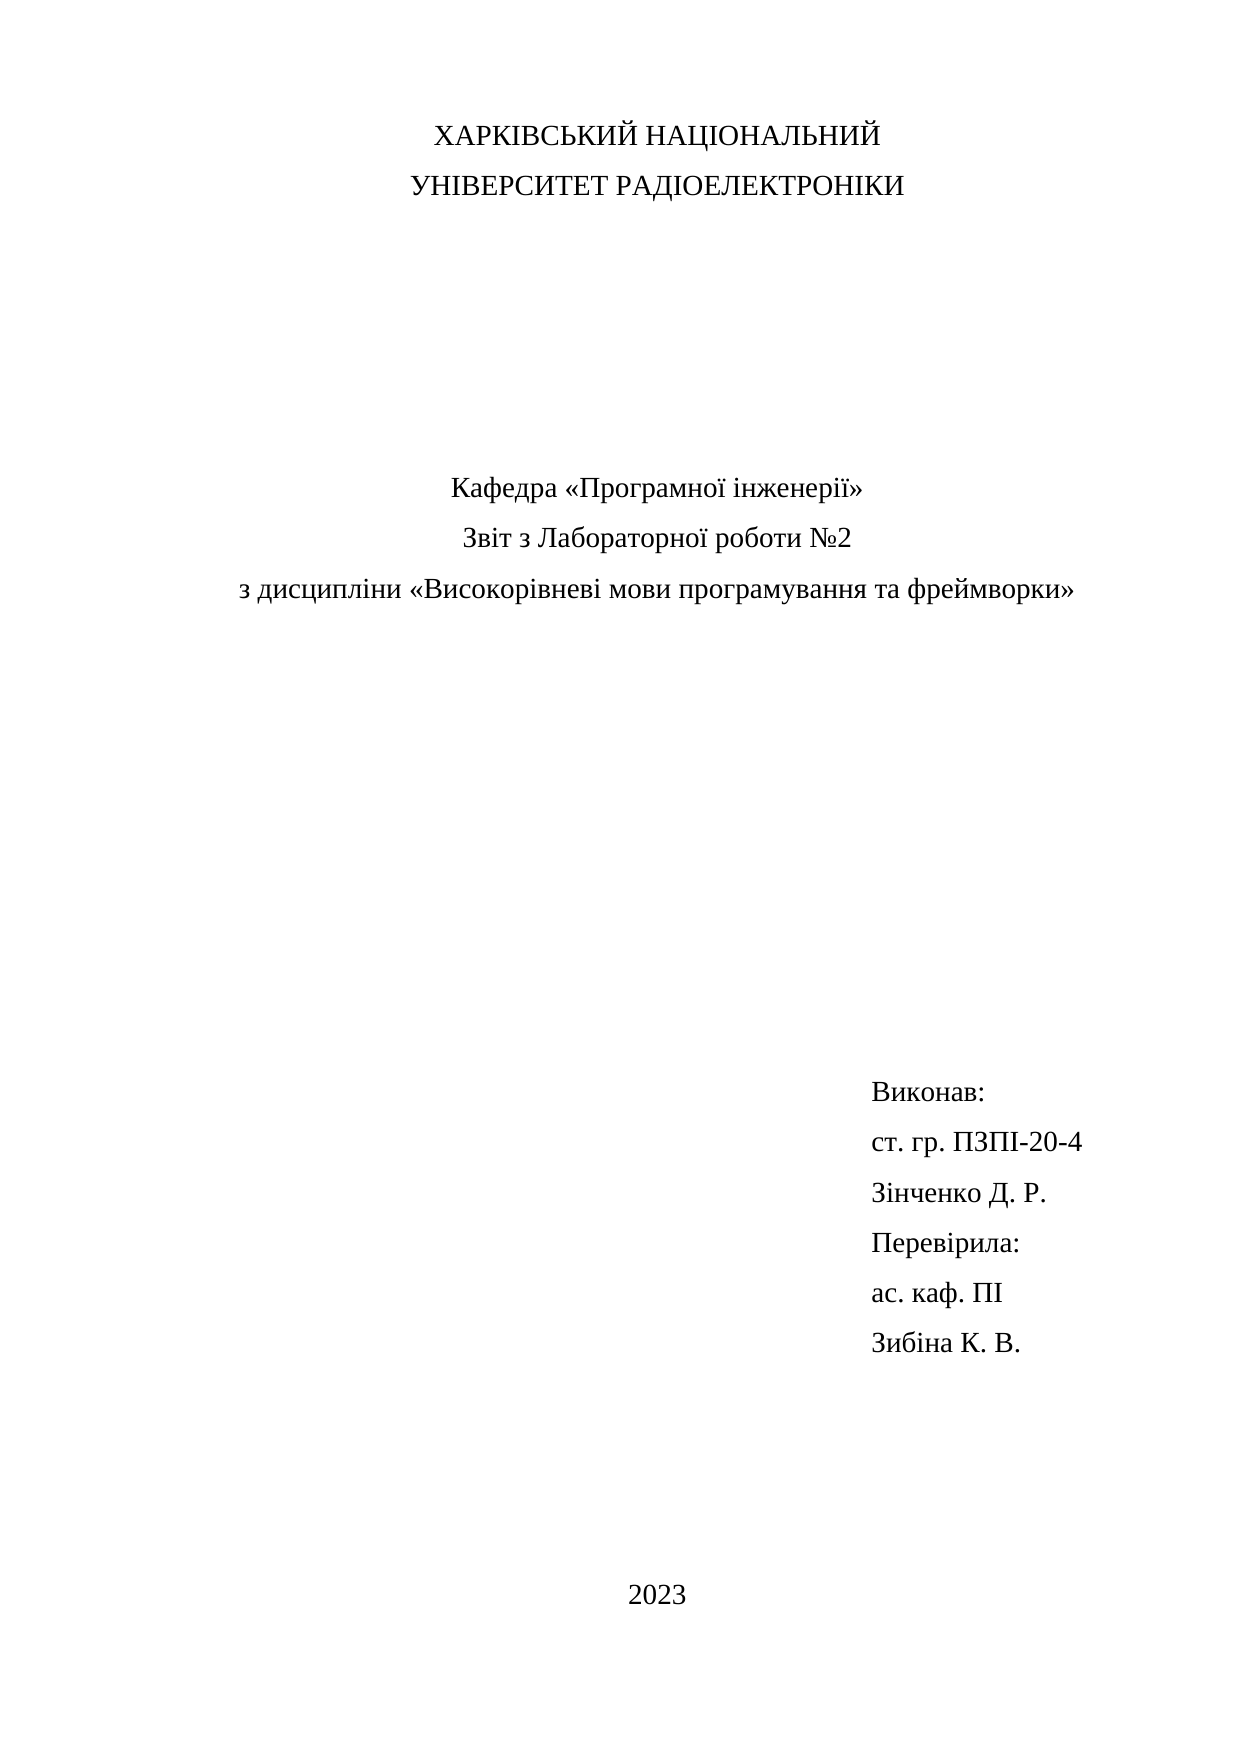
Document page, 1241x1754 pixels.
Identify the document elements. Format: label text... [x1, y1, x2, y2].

text УНІВЕРСИТЕТ РАДІОЕЛЕКТРОНІКИ [162, 168, 1152, 202]
text Виконав: [871, 1074, 1152, 1108]
text Звіт з Лабораторної роботи №2 [162, 521, 1152, 554]
text ас. каф. ПІ [871, 1275, 1152, 1309]
text ст. гр. ПЗПІ-20-4 Зінченко Д. Р. Перевірила: [871, 1124, 1152, 1258]
text Кафедра «Програмної інженерії» [162, 470, 1152, 504]
text ХАРКІВСЬКИЙ НАЦІОНАЛЬНИЙ [162, 118, 1152, 152]
text з дисципліни «Високорівневі мови програмування та фреймворки» [162, 571, 1152, 604]
text 2023 [162, 1577, 1152, 1611]
text Зибіна К. В. [871, 1326, 1152, 1510]
